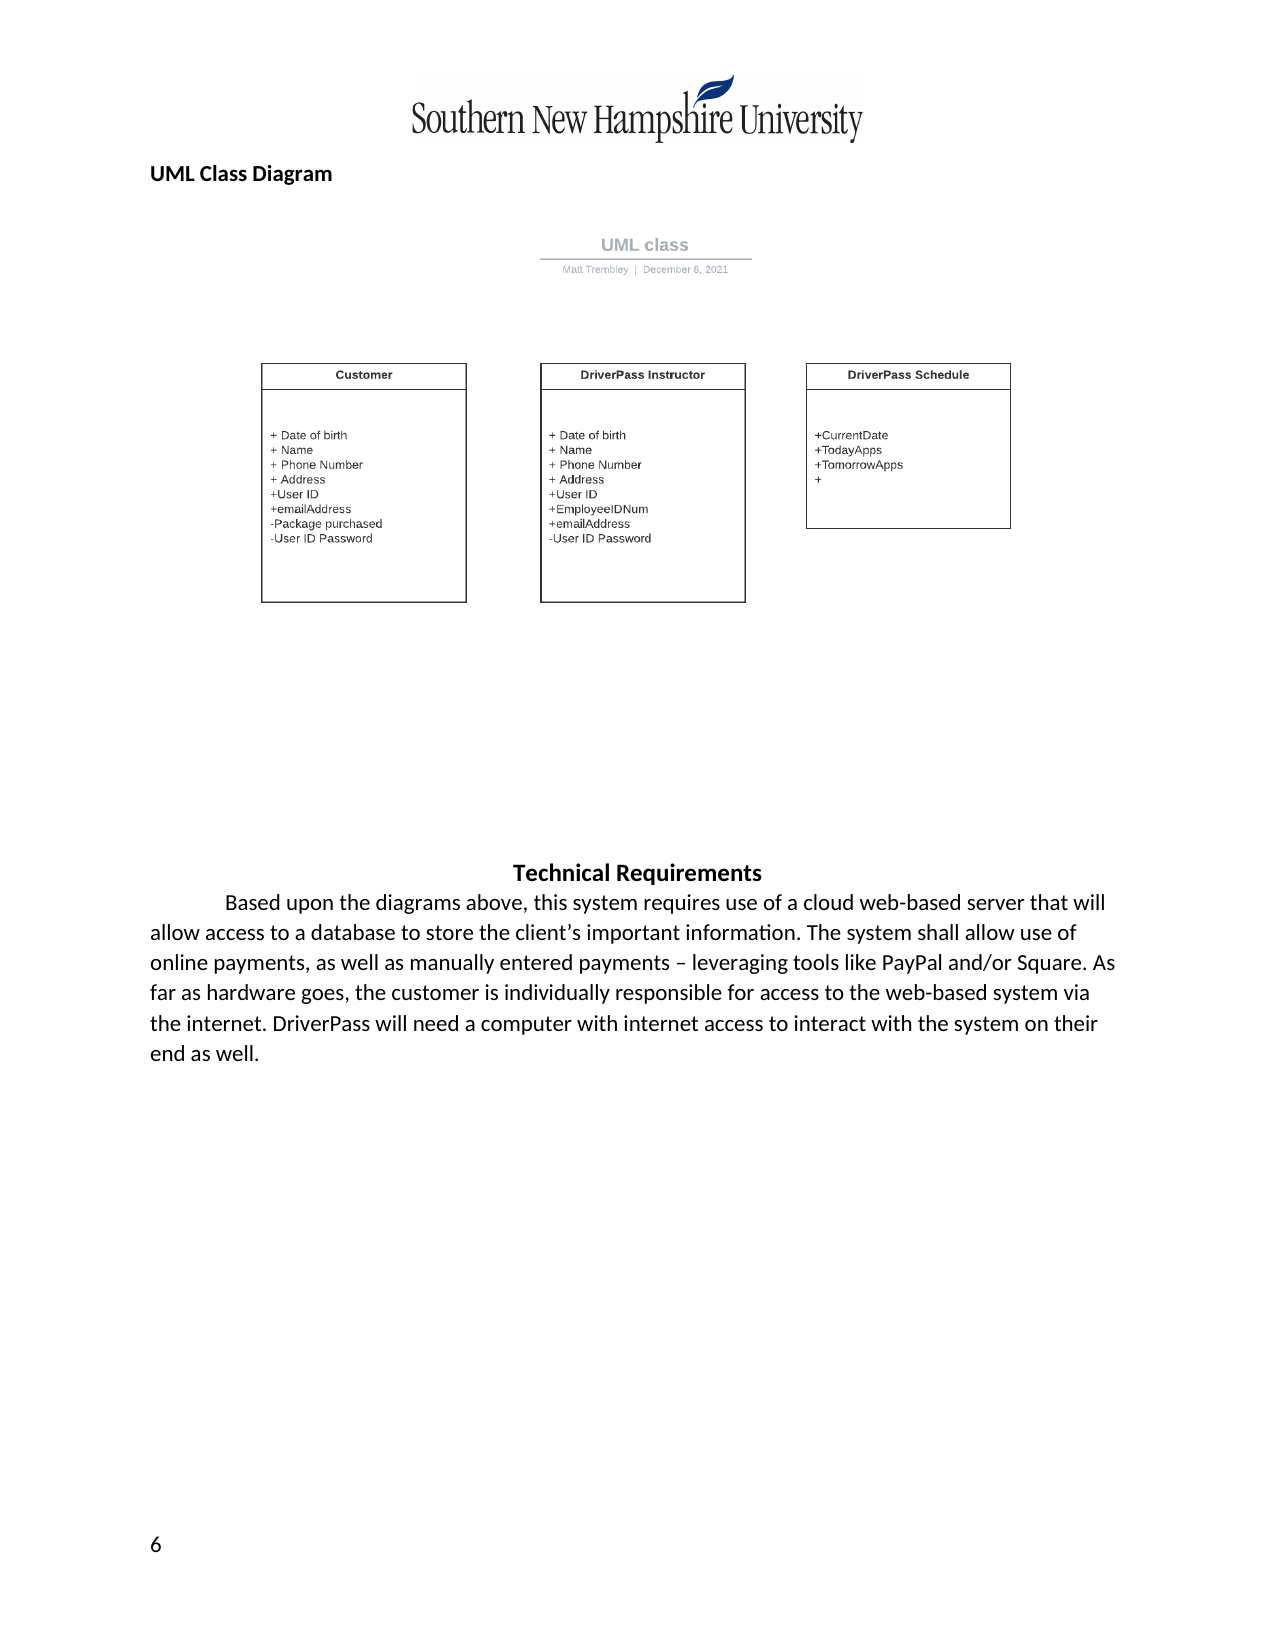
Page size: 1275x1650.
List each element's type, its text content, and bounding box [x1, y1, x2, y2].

text Based upon the diagrams above, this system requires use of a cloud web-based server that will allow access to a database to store the client’s important information. The system shall allow use of online payments, as well as manually entered payments – leveraging tools like PayPal and/or Square. As far as hardware goes, the customer is individually responsible for access to the web-based system via the internet. DriverPass will need a computer with internet access to interact with the system on their end as well. [150, 888, 1125, 1067]
picture [150, 186, 1125, 777]
picture [412, 75, 863, 143]
subtitle UML Class Diagram [150, 159, 1125, 186]
subtitle Technical Requirements [150, 857, 1125, 888]
